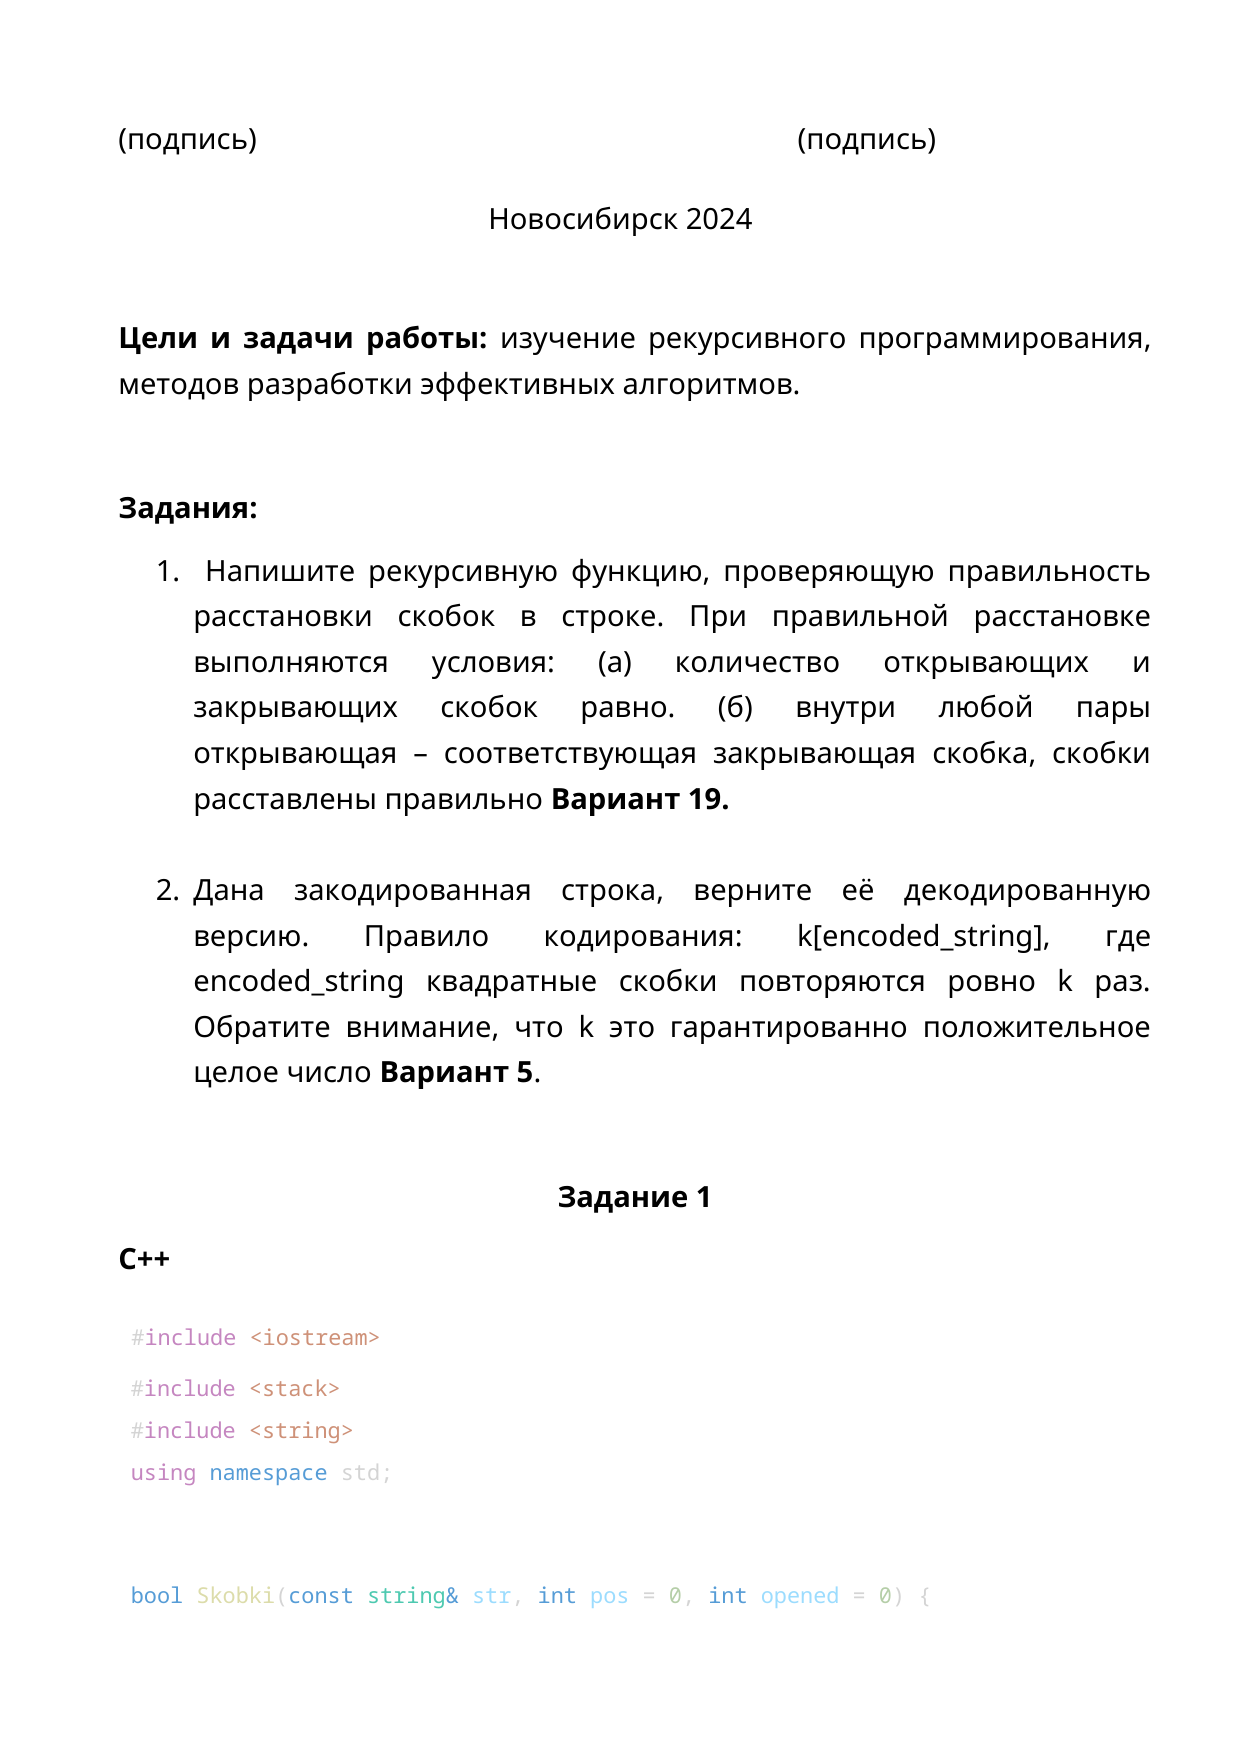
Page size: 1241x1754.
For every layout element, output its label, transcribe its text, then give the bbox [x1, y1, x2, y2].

text bool Skobki(const string& str, int pos = 0, int opened = 0) { [131, 1580, 1139, 1610]
text Задания: [118, 488, 1152, 527]
text #include <string> [131, 1415, 1139, 1445]
text C++ #include <iostream> [118, 1239, 1152, 1352]
text Новосибирск 2024 [89, 198, 1152, 238]
list Дана закодированная строка, верните её декодированную версию. Правило кодирования: k[encoded_string], где encoded_string квадратные скобки повторяются ровно k раз. Обратите внимание, что k это гарантированно положительное целое число Вариант 5. [156, 869, 1152, 1091]
text using namespace std; [131, 1457, 1139, 1487]
list Напишите рекурсивную функцию, проверяющую правильность расстановки скобок в строке. При правильной расстановке выполняются условия: (а) количество открывающих и закрывающих скобок равно. (б) внутри любой пары открывающая – соответствующая закрывающая скобка, скобки расставлены правильно Вариант 19. [156, 550, 1152, 818]
text Цели и задачи работы: изучение рекурсивного программирования, методов разработки эффективных алгоритмов. [118, 317, 1152, 403]
text Задание 1 [118, 1176, 1152, 1216]
text #include <stack> [131, 1373, 1139, 1402]
text (подпись) (подпись) [118, 118, 1152, 158]
